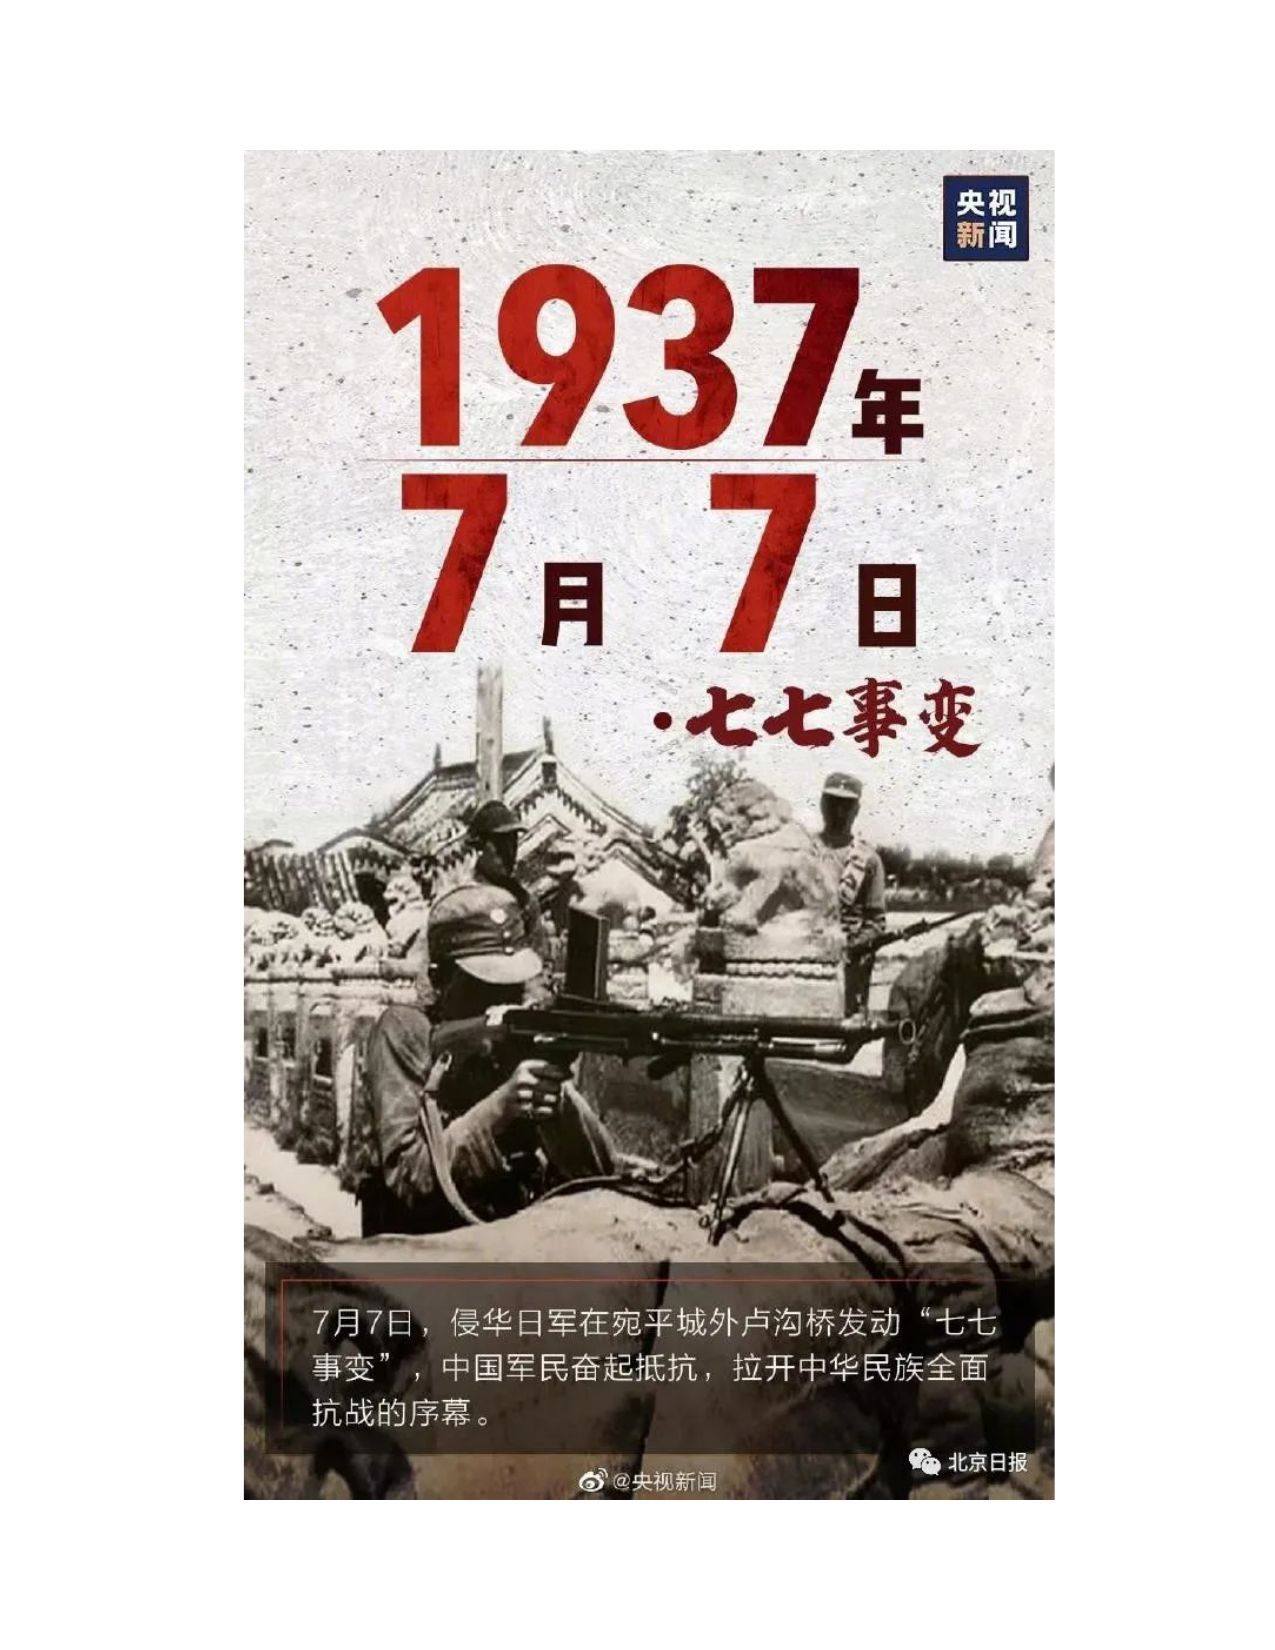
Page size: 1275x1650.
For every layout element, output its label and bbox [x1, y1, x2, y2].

picture [243, 150, 1055, 1500]
